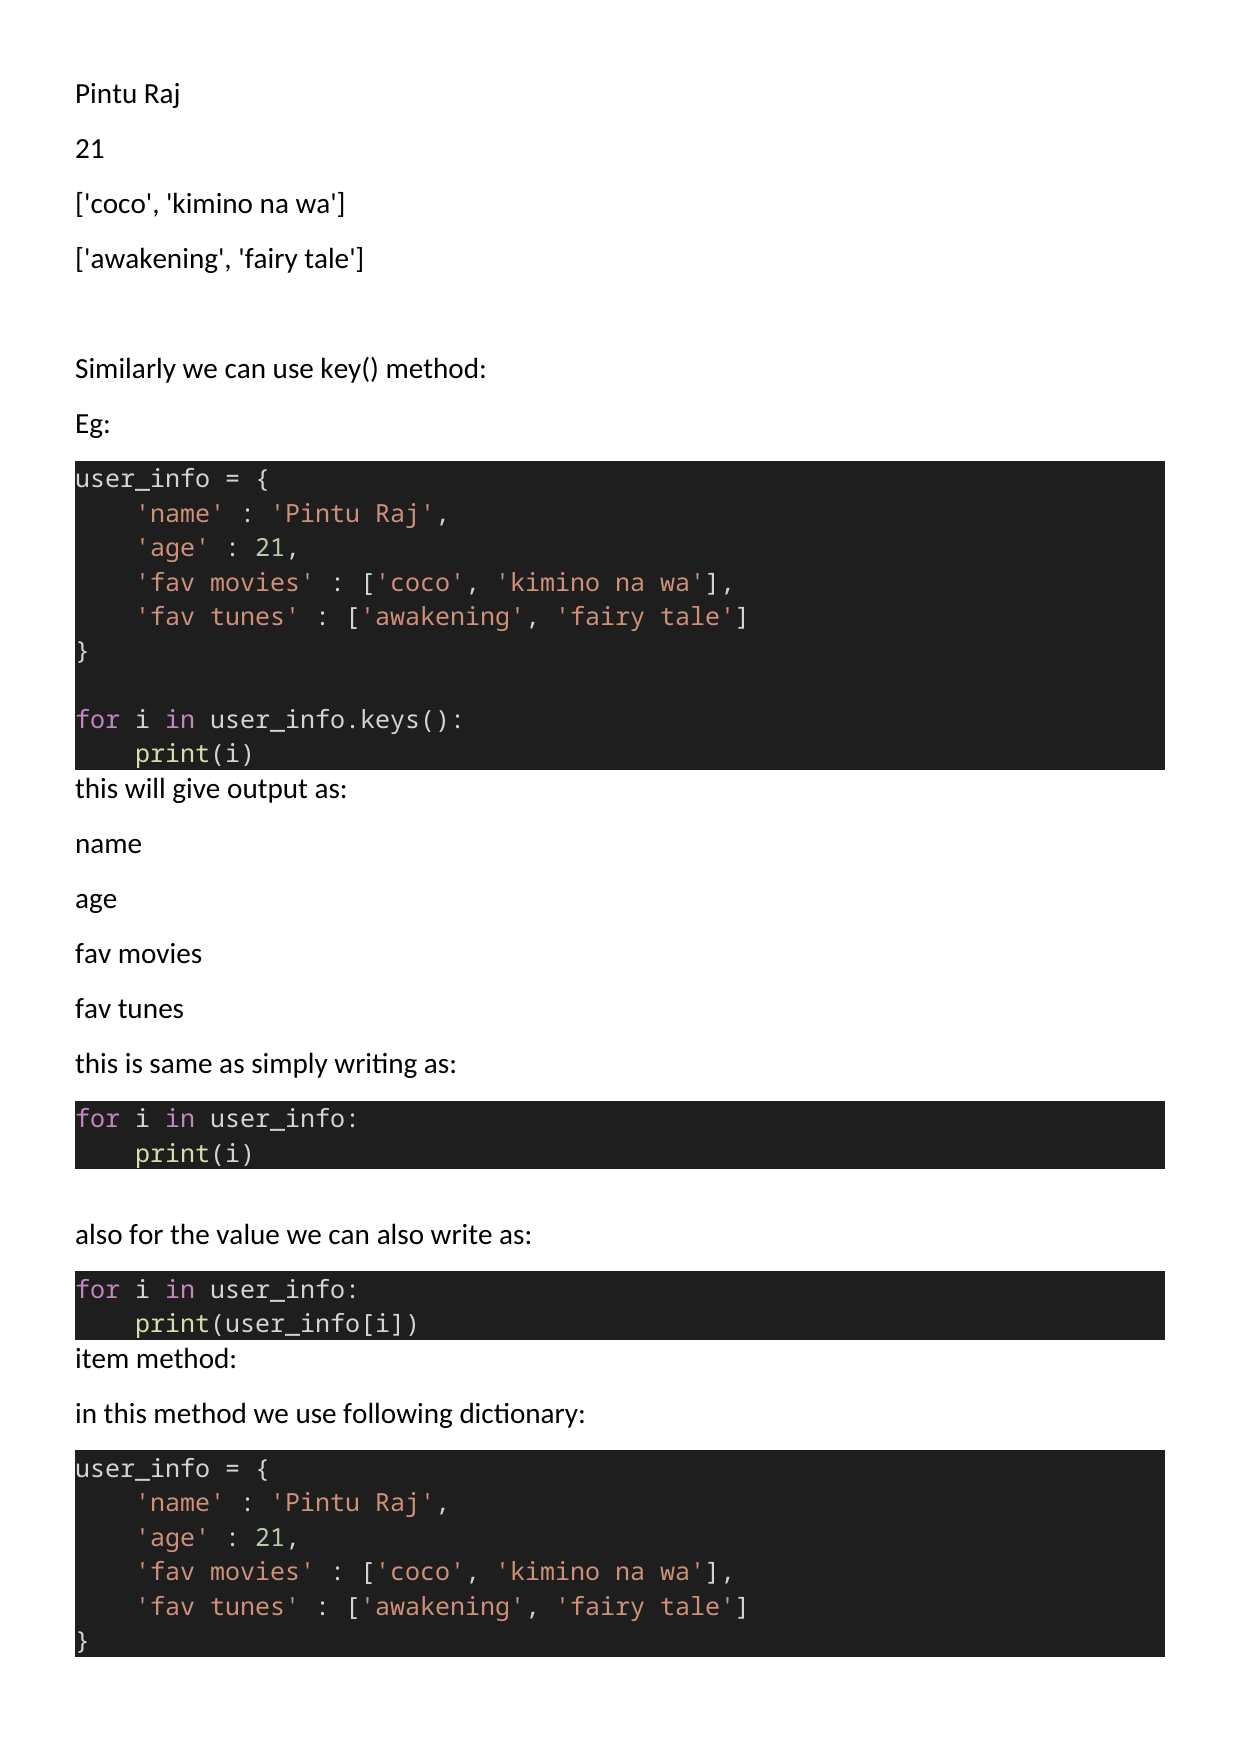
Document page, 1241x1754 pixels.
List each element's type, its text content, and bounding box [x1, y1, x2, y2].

text print(user_info[i]) [75, 1306, 1165, 1340]
text 'fav tunes' : ['awakening', 'fairy tale'] [75, 598, 1165, 633]
text ['coco', 'kimino na wa'] [75, 185, 1165, 221]
text 21 [75, 130, 1165, 166]
text 'name' : 'Pintu Raj', [75, 495, 1165, 529]
text age [75, 880, 1165, 916]
text user_info = { [75, 1450, 1165, 1485]
text Pintu Raj [75, 75, 1165, 111]
text 'fav tunes' : ['awakening', 'fairy tale'] [75, 1588, 1165, 1622]
text fav tunes [75, 991, 1165, 1026]
text Eg: [75, 406, 1165, 441]
text also for the value we can also write as: [75, 1216, 1165, 1252]
text fav movies [75, 935, 1165, 971]
text this is same as simply writing as: [75, 1046, 1165, 1081]
text print(i) [75, 1135, 1165, 1169]
text name [75, 825, 1165, 861]
text item method: [75, 1340, 1165, 1376]
text } [75, 1622, 1165, 1657]
text print(i) [75, 736, 1165, 770]
text for i in user_info.keys(): [75, 701, 1165, 736]
text 'age' : 21, [75, 1519, 1165, 1553]
text in this method we use following dictionary: [75, 1395, 1165, 1431]
text 'name' : 'Pintu Raj', [75, 1485, 1165, 1519]
text } [75, 633, 1165, 667]
text for i in user_info: [75, 1271, 1165, 1306]
text user_info = { [75, 461, 1165, 495]
text this will give output as: [75, 770, 1165, 806]
text for i in user_info: [75, 1101, 1165, 1135]
text Similarly we can use key() method: [75, 351, 1165, 386]
text 'age' : 21, [75, 529, 1165, 564]
text 'fav movies' : ['coco', 'kimino na wa'], [75, 564, 1165, 598]
text 'fav movies' : ['coco', 'kimino na wa'], [75, 1553, 1165, 1588]
text ['awakening', 'fairy tale'] [75, 240, 1165, 276]
